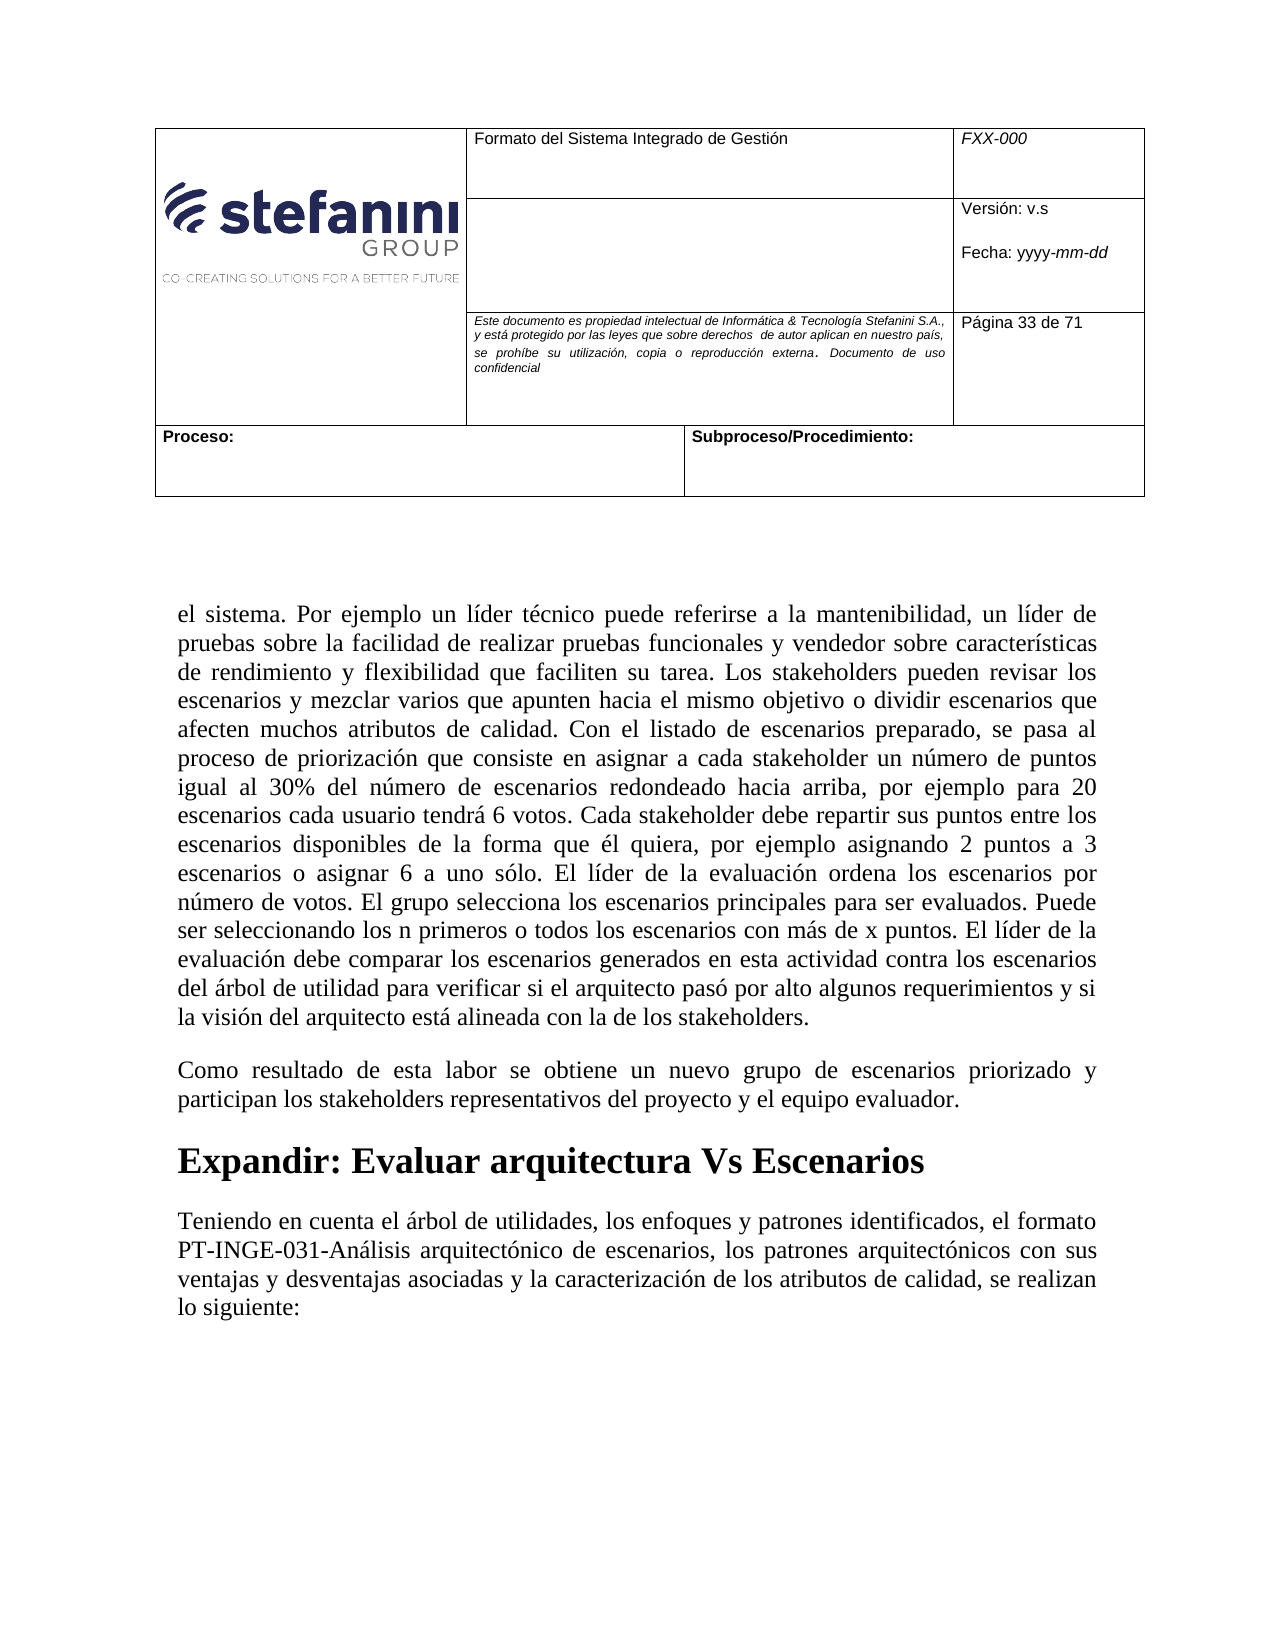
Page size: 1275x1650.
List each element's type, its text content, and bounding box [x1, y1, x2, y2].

text Dado que esta tarea marca el comienzo de la segunda fase de la evaluación, debe comenzar con un repaso de la metodología ATAM y una guía sobre la generación de escenarios. Todos los participantes aportan escenarios relacionados con lo que será su interacción con el sistema. Por ejemplo un líder técnico puede referirse a la mantenibilidad, un líder de pruebas sobre la facilidad de realizar pruebas funcionales y vendedor sobre características de rendimiento y flexibilidad que faciliten su tarea. Los stakeholders pueden revisar los escenarios y mezclar varios que apunten hacia el mismo objetivo o dividir escenarios que afecten muchos atributos de calidad. Con el listado de escenarios preparado, se pasa al proceso de priorización que consiste en asignar a cada stakeholder un número de puntos igual al 30% del número de escenarios redondeado hacia arriba, por ejemplo para 20 escenarios cada usuario tendrá 6 votos. Cada stakeholder debe repartir sus puntos entre los escenarios disponibles de la forma que él quiera, por ejemplo asignando 2 puntos a 3 escenarios o asignar 6 a uno sólo. El líder de la evaluación ordena los escenarios por número de votos. El grupo selecciona los escenarios principales para ser evaluados. Puede ser seleccionando los n primeros o todos los escenarios con más de x puntos. El líder de la evaluación debe comparar los escenarios generados en esta actividad contra los escenarios del árbol de utilidad para verificar si el arquitecto pasó por alto algunos requerimientos y si la visión del arquitecto está alineada con la de los stakeholders. [177, 599, 1098, 1031]
text Como resultado de esta labor se obtiene un nuevo grupo de escenarios priorizado y participan los stakeholders representativos del proyecto y el equipo evaluador. [177, 1056, 1098, 1113]
subtitle Expandir: Evaluar arquitectura Vs Escenarios [177, 1138, 1098, 1181]
text Teniendo en cuenta el árbol de utilidades, los enfoques y patrones identificados, el formato PT-INGE-031-Análisis arquitectónico de escenarios, los patrones arquitectónicos con sus ventajas y desventajas asociadas y la caracterización de los atributos de calidad, se realizan lo siguiente: [177, 1206, 1098, 1321]
picture [162, 182, 460, 286]
